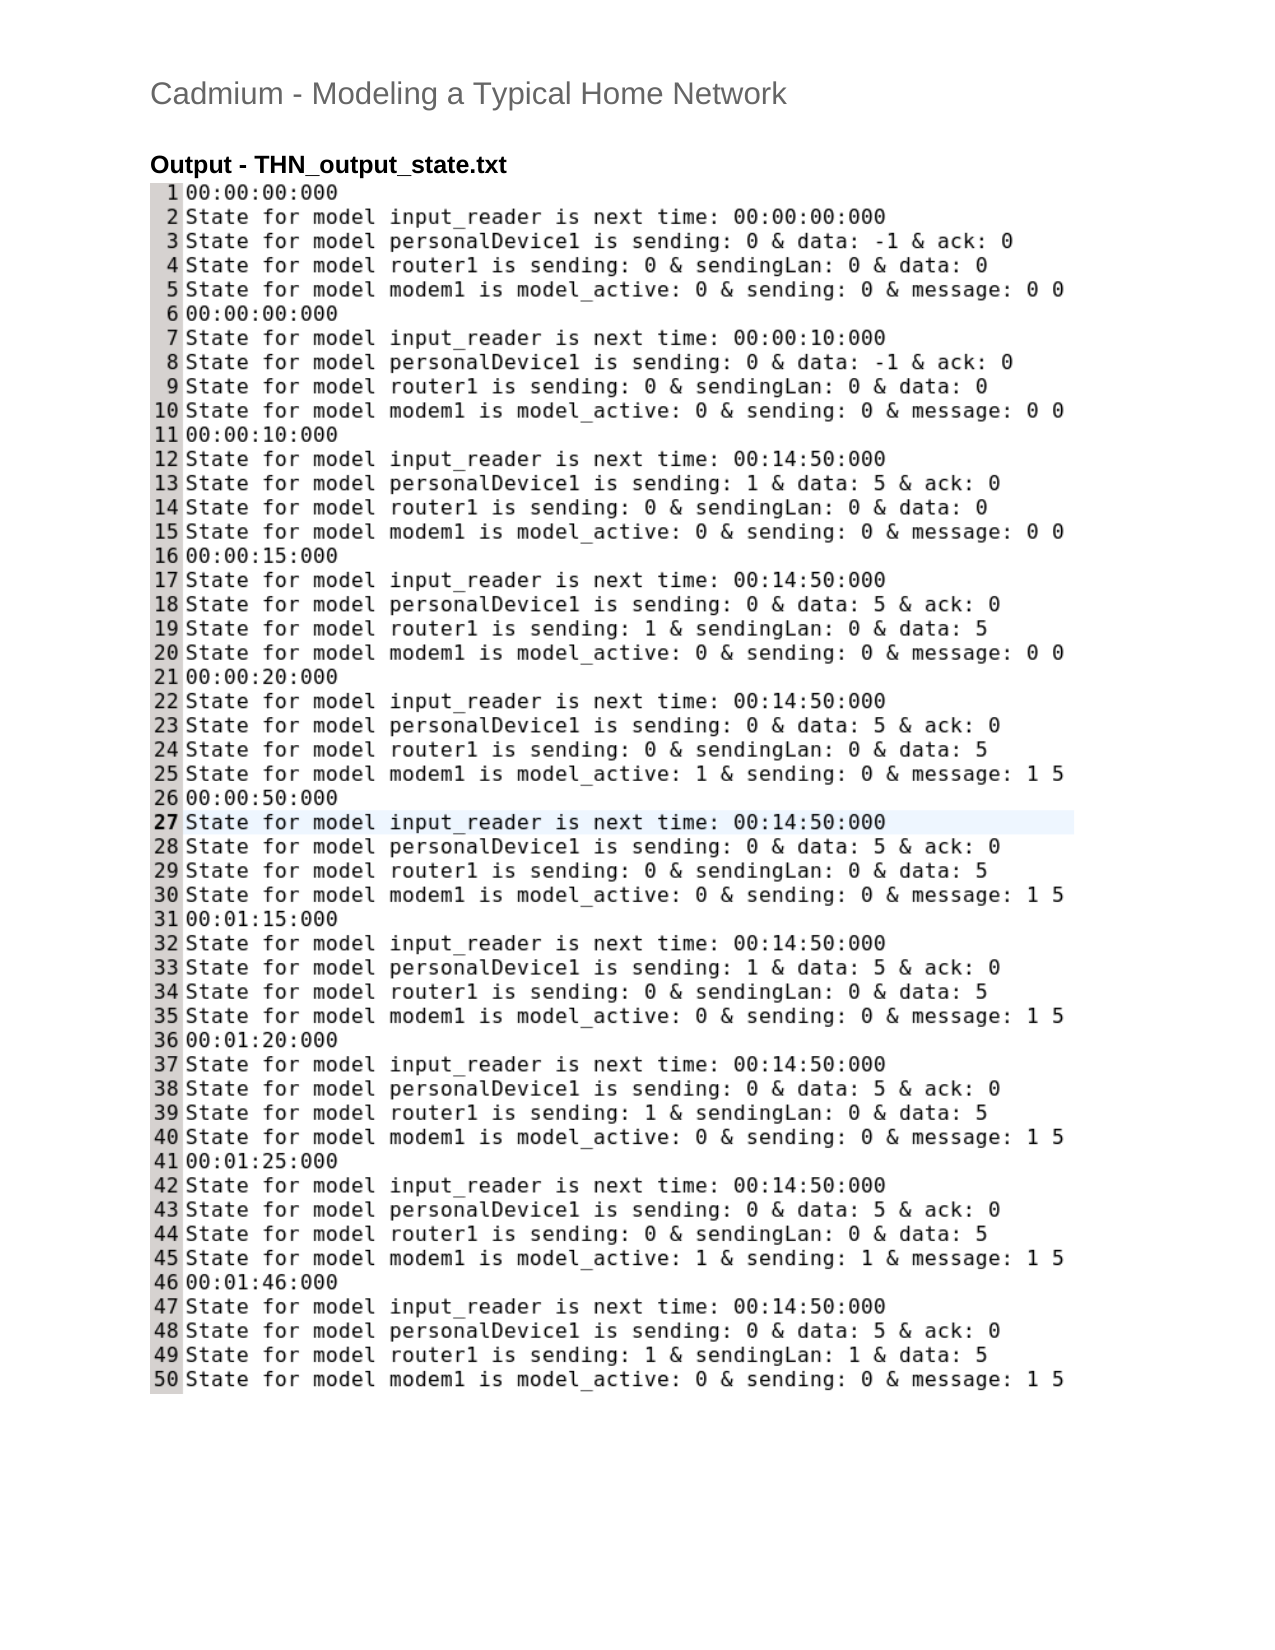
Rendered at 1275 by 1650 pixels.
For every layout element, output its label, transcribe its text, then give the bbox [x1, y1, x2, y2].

text Output - THN_output_state.txt [150, 150, 1125, 179]
picture [150, 183, 1075, 1394]
